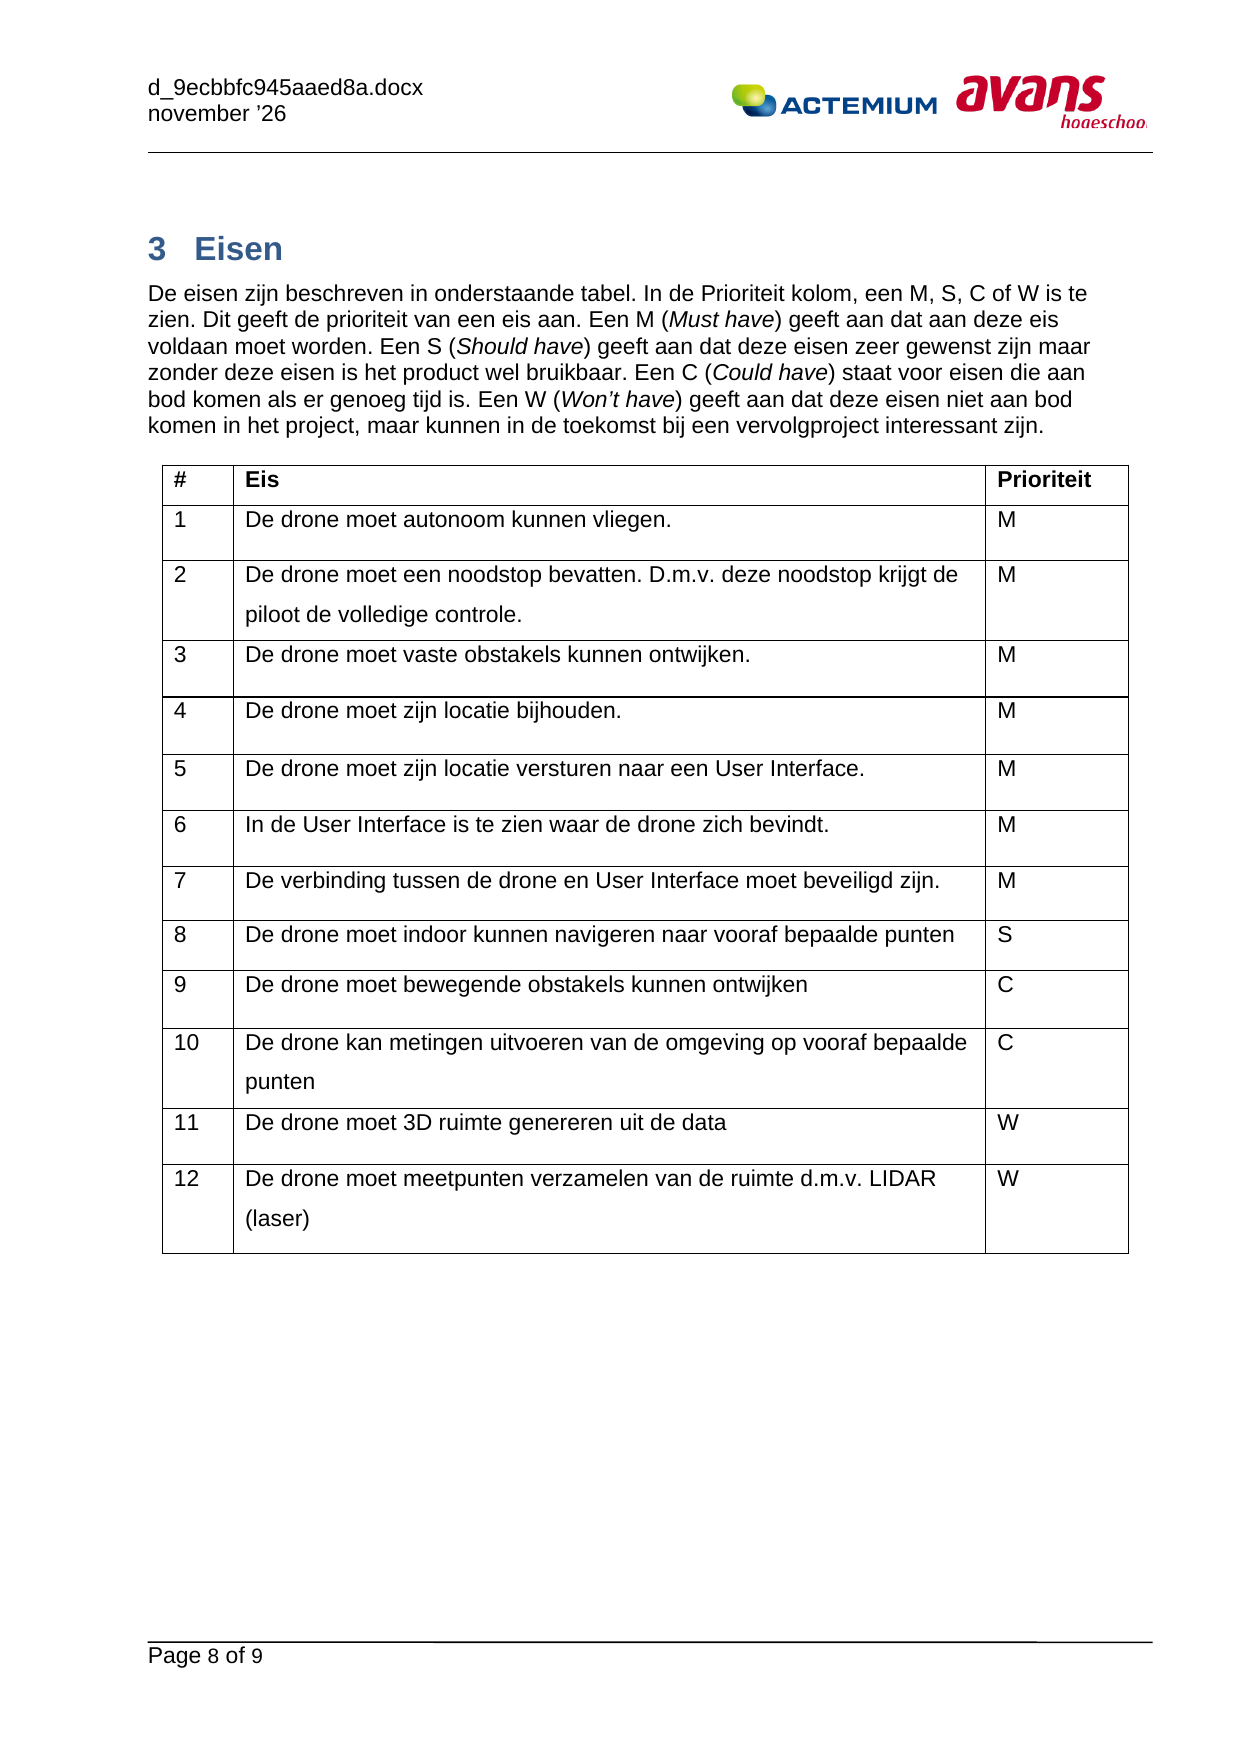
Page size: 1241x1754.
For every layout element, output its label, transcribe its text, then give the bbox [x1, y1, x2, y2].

table_cell De drone moet bewegende obstakels kunnen ontwijken [234, 971, 985, 1028]
table_cell 11 [163, 1109, 233, 1164]
table_cell M [986, 641, 1128, 696]
picture [723, 76, 949, 127]
table_cell De drone moet zijn locatie versturen naar een User Interface. [234, 755, 985, 810]
table_cell M [986, 867, 1128, 920]
table_cell 4 [163, 698, 233, 754]
table_cell De drone moet meetpunten verzamelen van de ruimte d.m.v. LIDAR (laser) [234, 1165, 985, 1253]
subtitle Eisen [148, 229, 1093, 268]
table_cell C [986, 971, 1128, 1028]
table_cell M [986, 561, 1128, 640]
table_cell 1 [163, 506, 233, 560]
table_cell W [986, 1165, 1128, 1253]
picture [956, 75, 1147, 129]
table_cell 5 [163, 755, 233, 810]
table_header # [163, 466, 233, 505]
table_cell 12 [163, 1165, 233, 1253]
table_header Eis [234, 466, 985, 505]
table_cell De drone moet vaste obstakels kunnen ontwijken. [234, 641, 985, 696]
table_cell C [986, 1029, 1128, 1108]
table_header Prioriteit [986, 466, 1128, 505]
table_cell W [986, 1109, 1128, 1164]
table_cell De drone moet een noodstop bevatten. D.m.v. deze noodstop krijgt de piloot de volledige controle. [234, 561, 985, 640]
table_cell S [986, 921, 1128, 970]
table_cell 2 [163, 561, 233, 640]
table_cell De drone kan metingen uitvoeren van de omgeving op vooraf bepaalde punten [234, 1029, 985, 1108]
table_cell De drone moet zijn locatie bijhouden. [234, 698, 985, 754]
text De eisen zijn beschreven in onderstaande tabel. In de Prioriteit kolom, een M, S, C of W is te zien. Dit geeft de prioriteit van een eis aan. Een M (Must have) geeft aan dat aan deze eis voldaan moet worden. Een S (Should have) geeft aan dat deze eisen zeer gewenst zijn maar zonder deze eisen is het product wel bruikbaar. Een C (Could have) staat voor eisen die aan bod komen als er genoeg tijd is. Een W (Won’t have) geeft aan dat deze eisen niet aan bod komen in het project, maar kunnen in de toekomst bij een vervolgproject interessant zijn. [148, 280, 1093, 438]
table_cell M [986, 755, 1128, 810]
table_cell 6 [163, 811, 233, 866]
table_cell De verbinding tussen de drone en User Interface moet beveiligd zijn. [234, 867, 985, 920]
table_cell M [986, 506, 1128, 560]
table_cell M [986, 698, 1128, 754]
table_cell 9 [163, 971, 233, 1028]
table_cell 10 [163, 1029, 233, 1108]
table_cell M [986, 811, 1128, 866]
table_cell De drone moet indoor kunnen navigeren naar vooraf bepaalde punten [234, 921, 985, 970]
table_cell 3 [163, 641, 233, 696]
table_cell De drone moet autonoom kunnen vliegen. [234, 506, 985, 560]
table_cell 7 [163, 867, 233, 920]
table_cell 8 [163, 921, 233, 970]
table_cell De drone moet 3D ruimte genereren uit de data [234, 1109, 985, 1164]
table_cell In de User Interface is te zien waar de drone zich bevindt. [234, 811, 985, 866]
